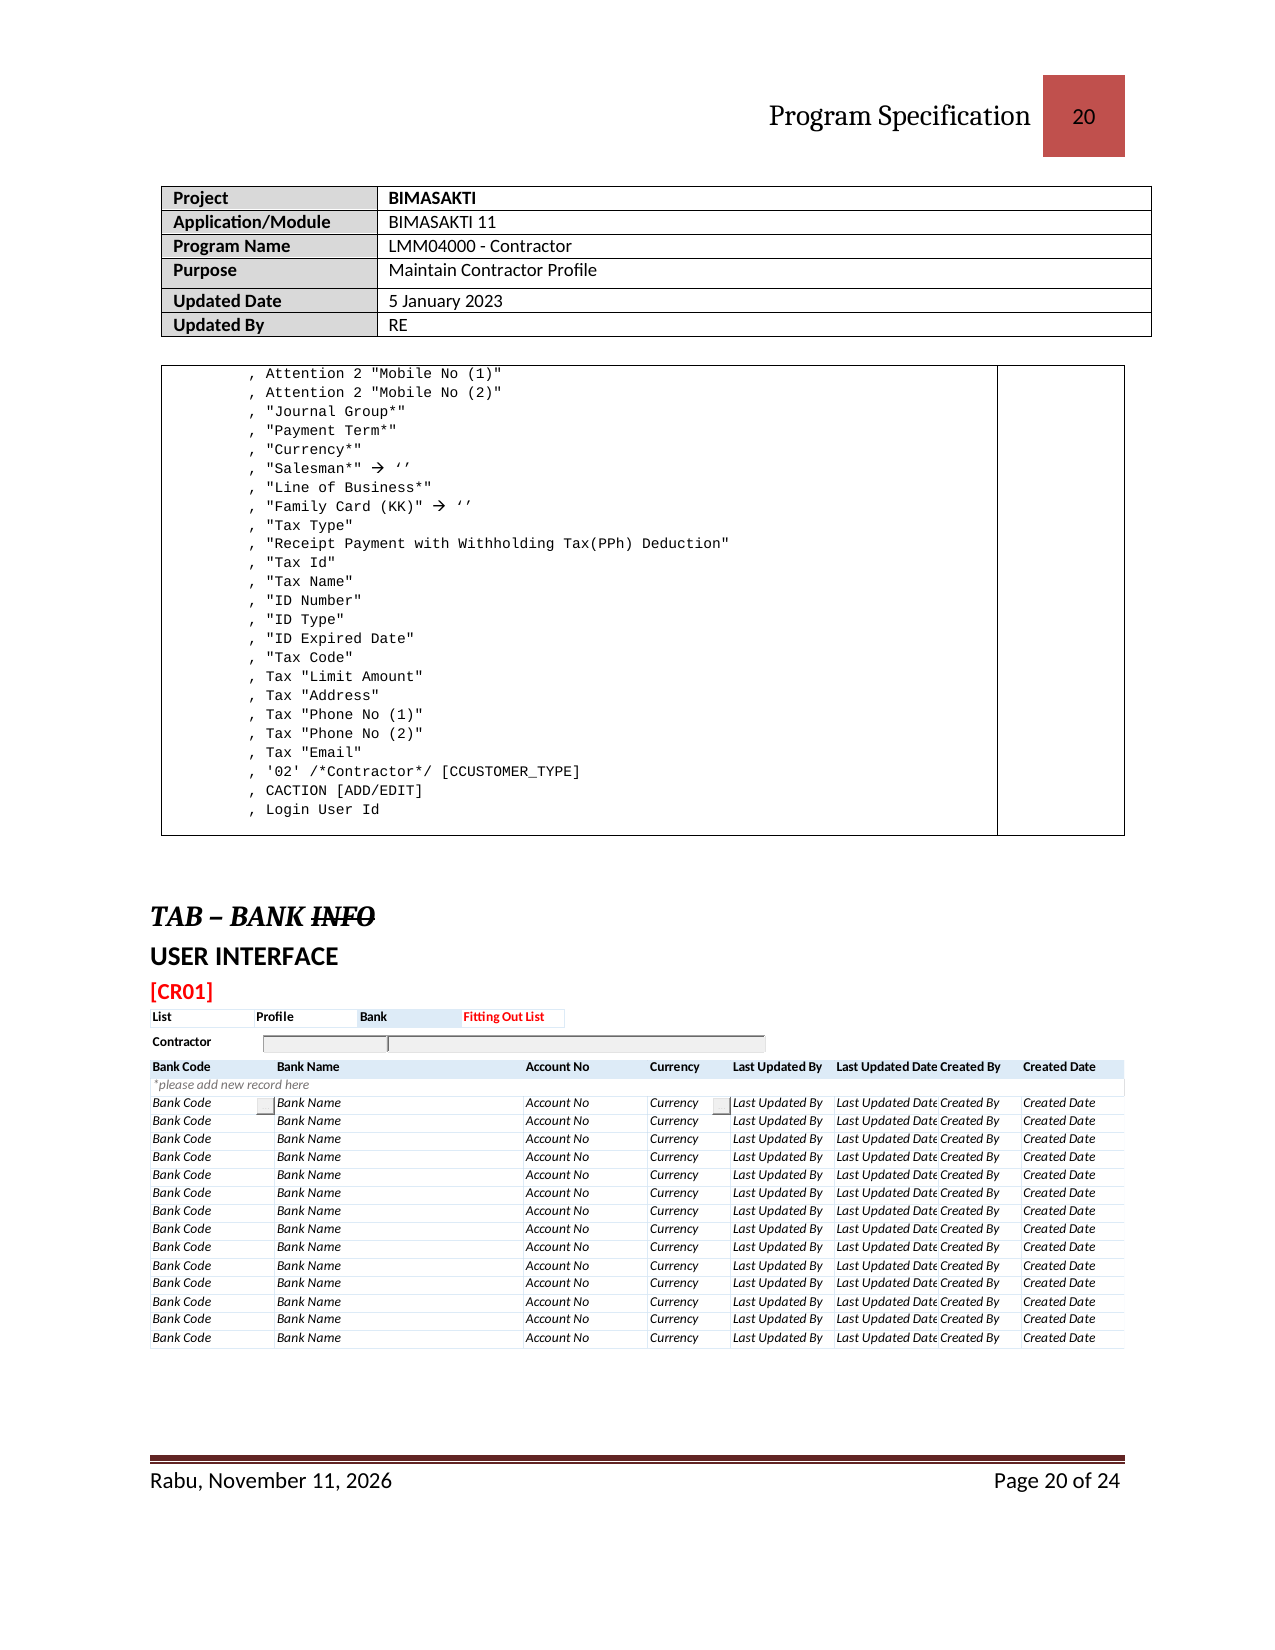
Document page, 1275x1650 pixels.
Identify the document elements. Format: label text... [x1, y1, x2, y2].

text [CR01] [150, 977, 1125, 1005]
subtitle TAB – BANK INFO [150, 901, 1125, 934]
table_cell [998, 366, 1124, 835]
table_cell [162, 366, 997, 835]
subtitle USER INTERFACE [150, 939, 1125, 972]
